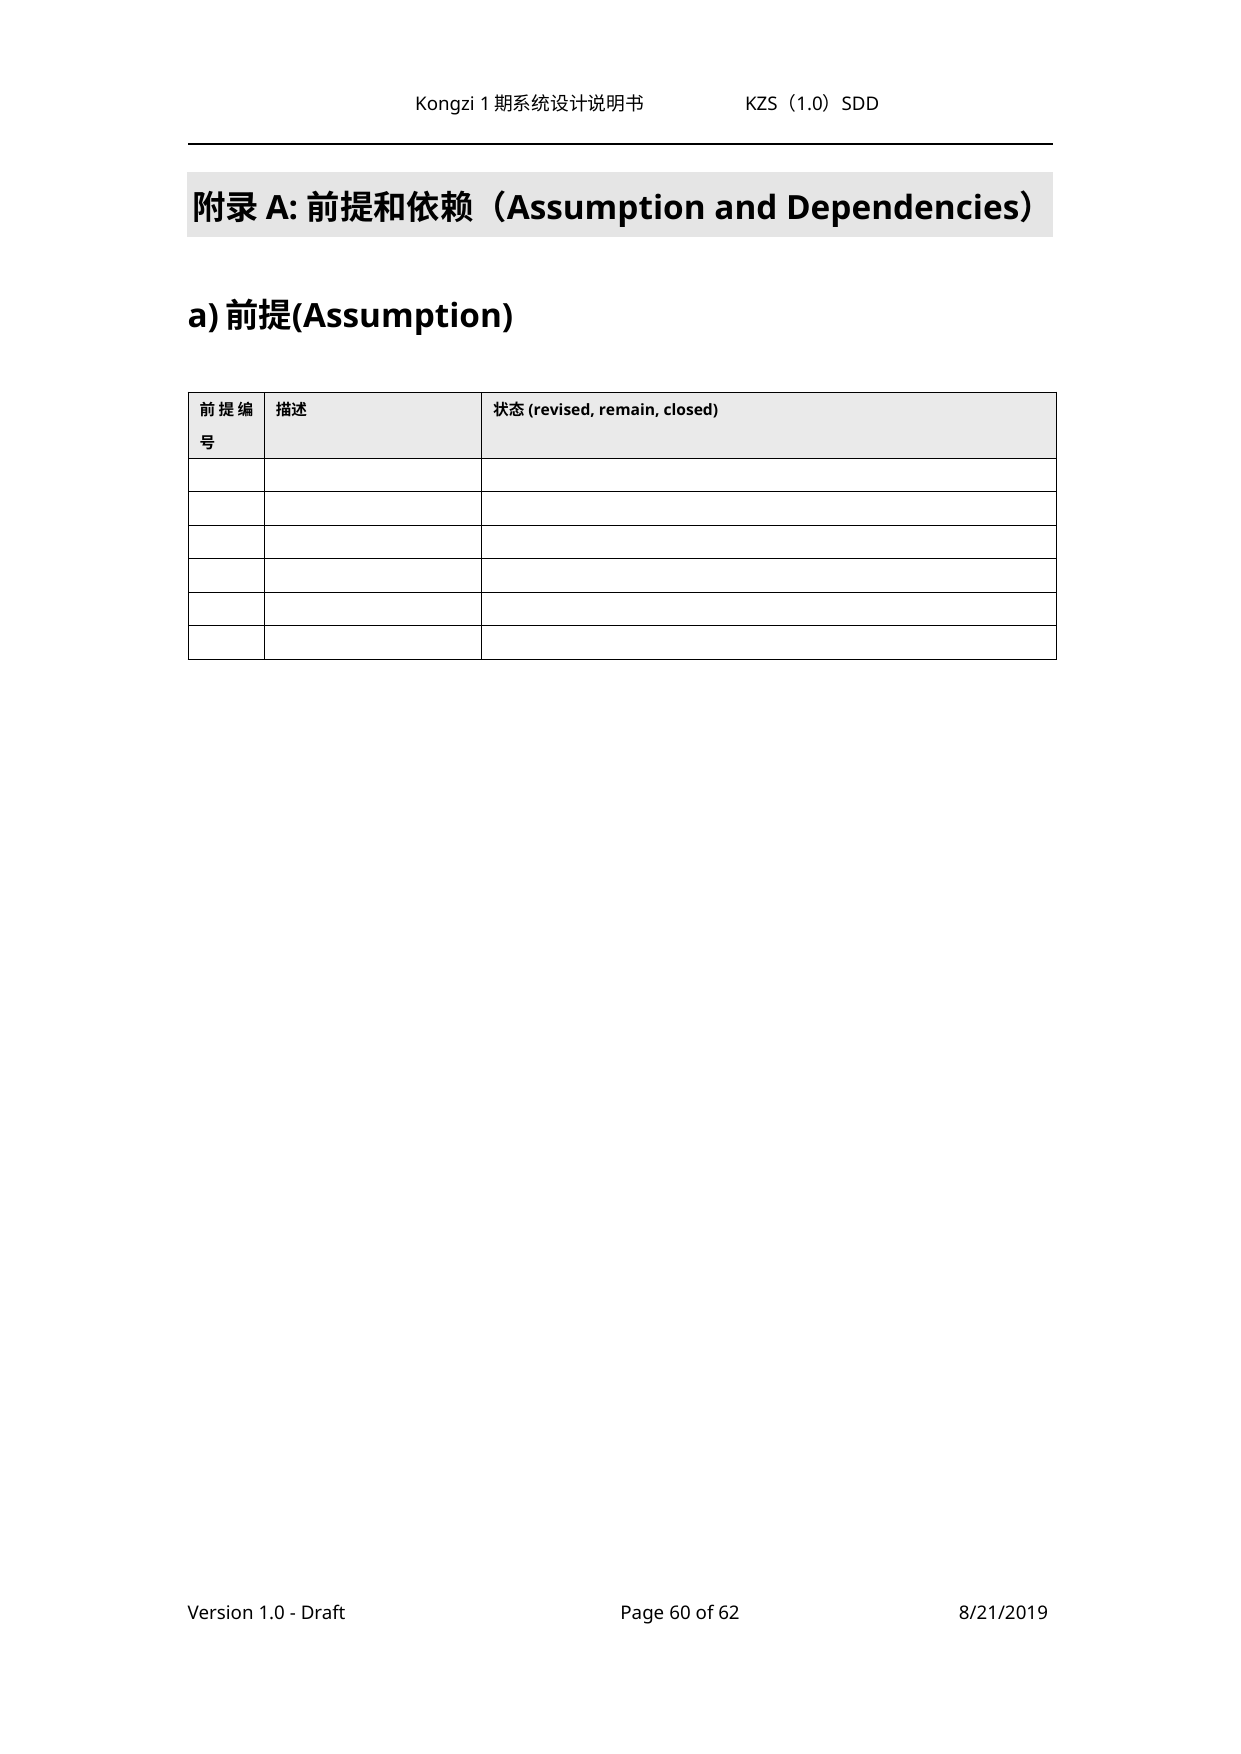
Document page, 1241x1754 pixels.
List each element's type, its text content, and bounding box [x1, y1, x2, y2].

table_cell [265, 626, 481, 659]
table_cell [482, 492, 1056, 525]
table_cell [189, 593, 264, 625]
table_cell [189, 492, 264, 525]
table_header 前提编号 [189, 393, 264, 458]
table_cell [189, 526, 264, 558]
table_cell [482, 559, 1056, 592]
table_cell [265, 492, 481, 525]
table_cell [482, 593, 1056, 625]
table_cell [482, 626, 1056, 659]
table_header 描述 [265, 393, 481, 458]
table_cell [265, 526, 481, 558]
text 附录A: 前提和依赖（Assumption and Dependencies） [187, 172, 1053, 237]
table_cell [482, 459, 1056, 491]
table_cell [265, 459, 481, 491]
table_cell [265, 593, 481, 625]
table_cell [189, 459, 264, 491]
subtitle 前提(Assumption) [187, 282, 1053, 347]
table_cell [189, 626, 264, 659]
table_cell [265, 559, 481, 592]
table_header 状态 (revised, remain, closed) [482, 393, 1056, 458]
table_cell [189, 559, 264, 592]
table_cell [482, 526, 1056, 558]
